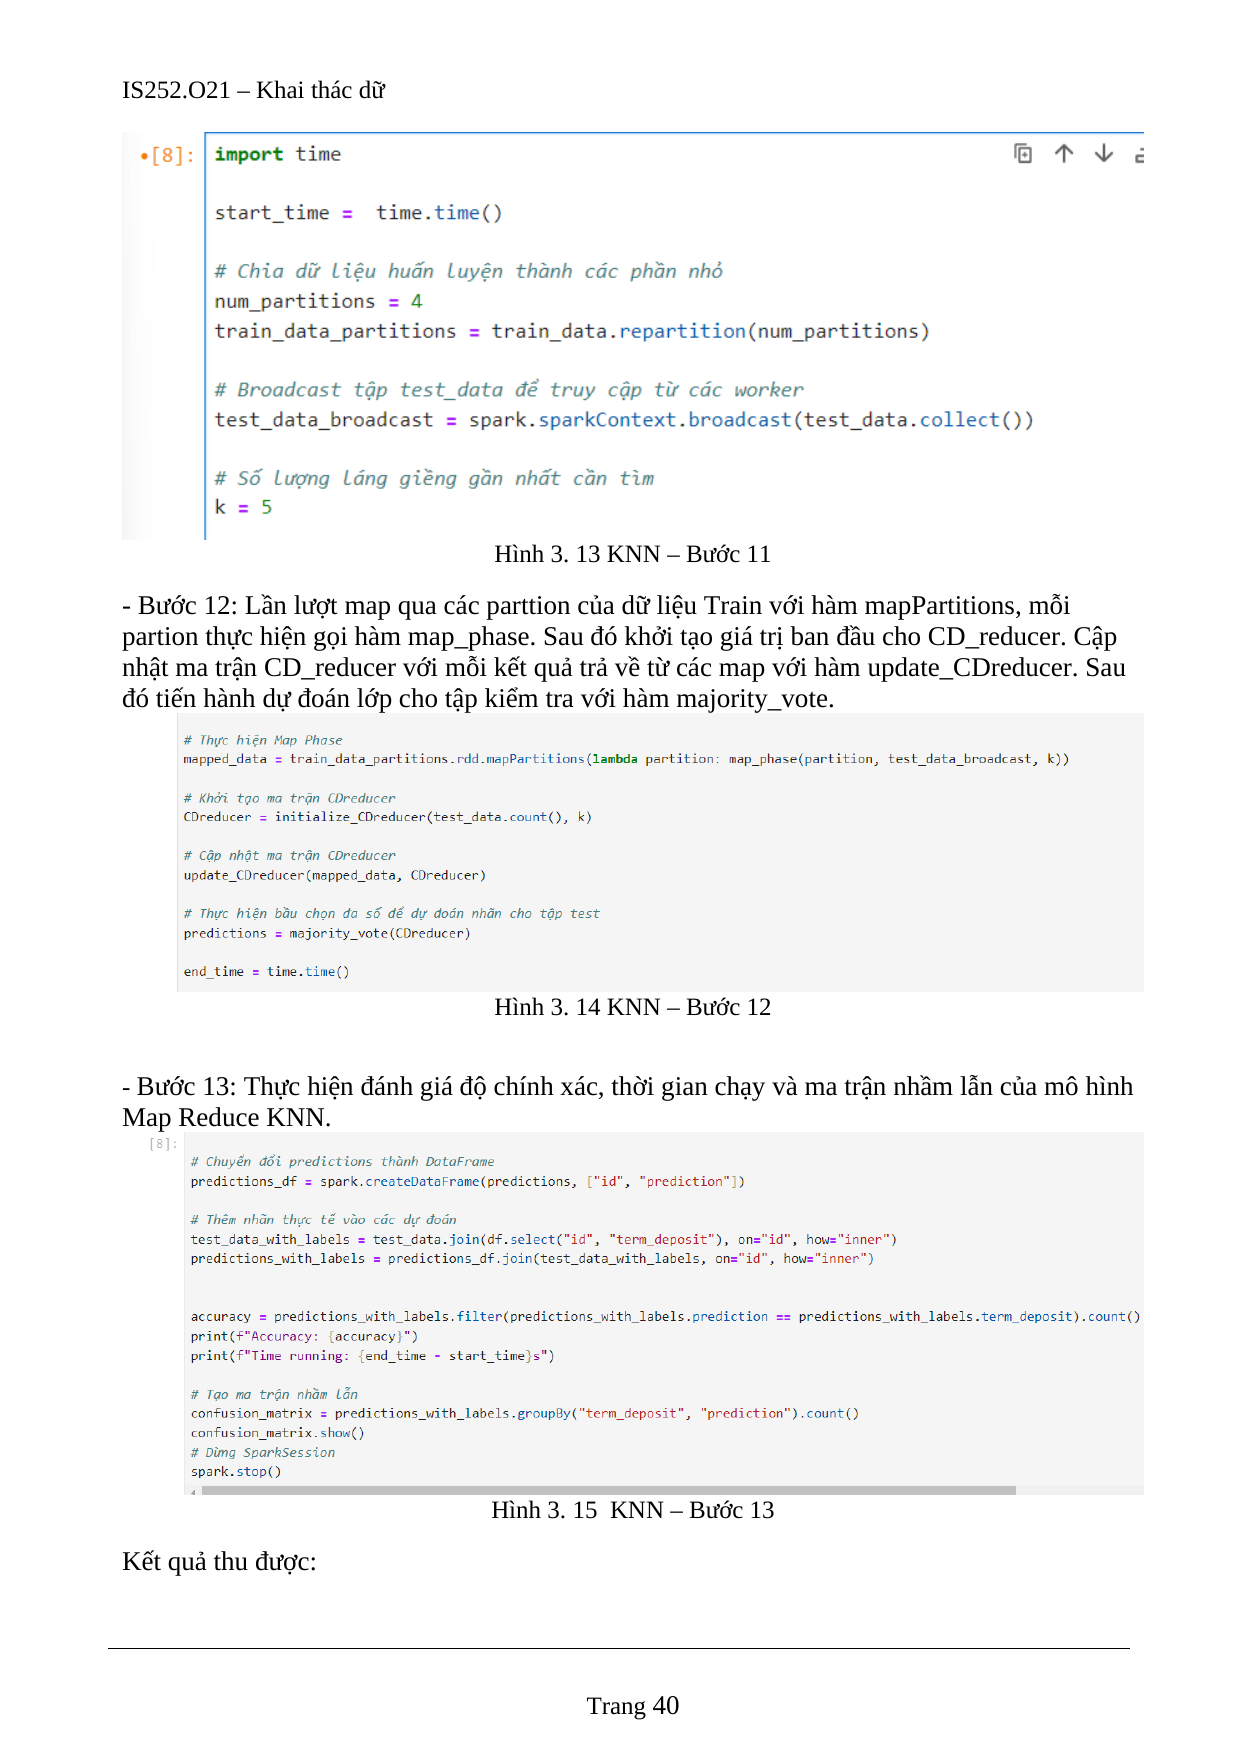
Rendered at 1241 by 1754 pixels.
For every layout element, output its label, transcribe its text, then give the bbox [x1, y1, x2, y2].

picture [121, 713, 1144, 992]
text - Bước 12: Lần lượt map qua các parttion của dữ liệu Train với hàm mapPartitions, mỗi partion thực hiện gọi hàm map_phase. Sau đó khởi tạo giá trị ban đầu cho CD_reducer. Cập nhật ma trận CD_reducer với mỗi kết quả trả về từ các map với hàm update_CDreducer. Sau đó tiến hành dự đoán lớp cho tập kiểm tra với hàm majority_vote. [122, 589, 1144, 713]
text Hình 3. 13 KNN – Bước 11 [122, 540, 1144, 568]
picture [121, 132, 1144, 540]
text - Bước 13: Thực hiện đánh giá độ chính xác, thời gian chạy và ma trận nhầm lẫn của mô hình Map Reduce KNN. [122, 1070, 1144, 1132]
picture [121, 1132, 1144, 1495]
text Hình 3. 15 KNN – Bước 13 [122, 1495, 1144, 1524]
text Hình 3. 14 KNN – Bước 12 [122, 992, 1144, 1020]
text Kết quả thu được: [122, 1544, 1144, 1576]
